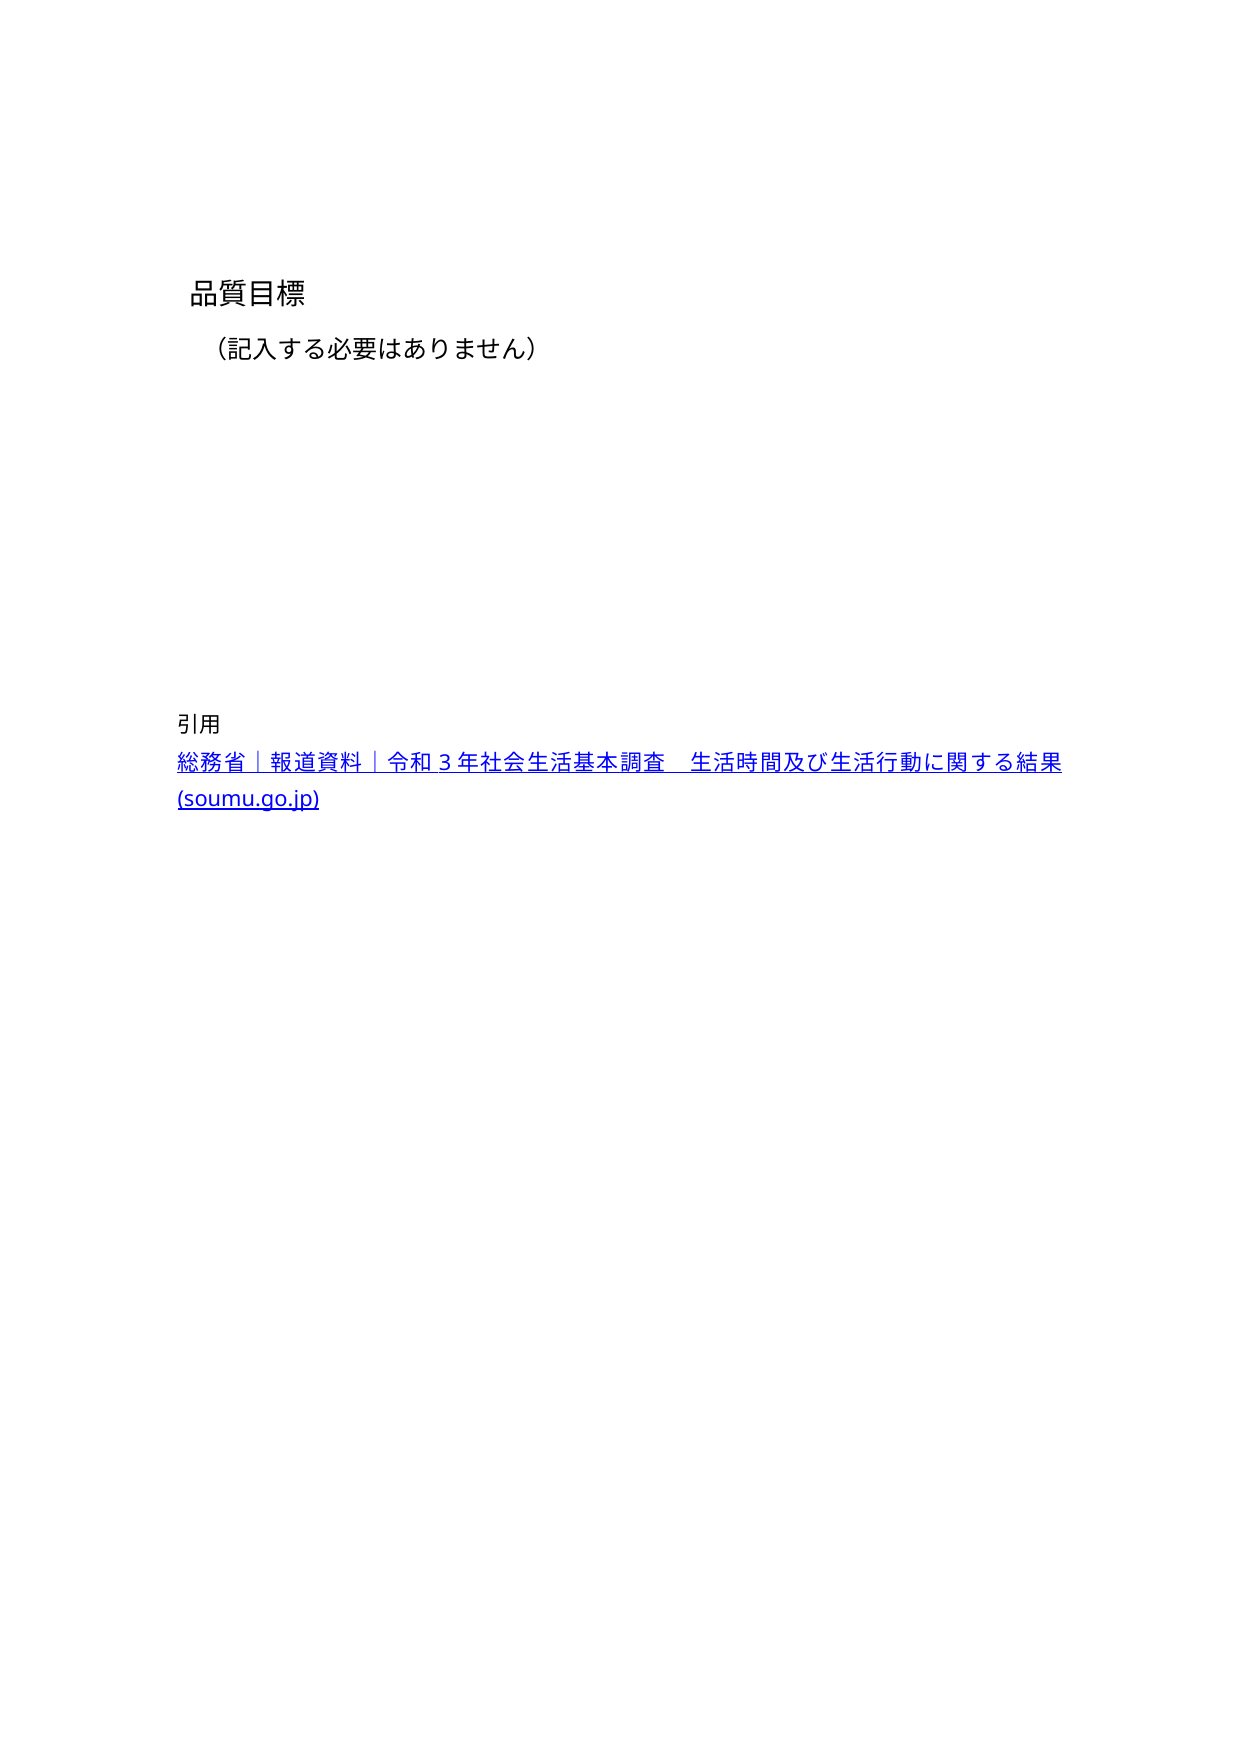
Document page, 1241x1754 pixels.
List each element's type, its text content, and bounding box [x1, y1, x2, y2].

text 引用 [177, 704, 1063, 742]
list 品質目標 [189, 254, 1063, 329]
text （記入する必要はありません） [177, 329, 1063, 367]
text 総務省｜報道資料｜令和3年社会生活基本調査 生活時間及び生活行動に関する結果 (soumu.go.jp) [177, 742, 1063, 817]
